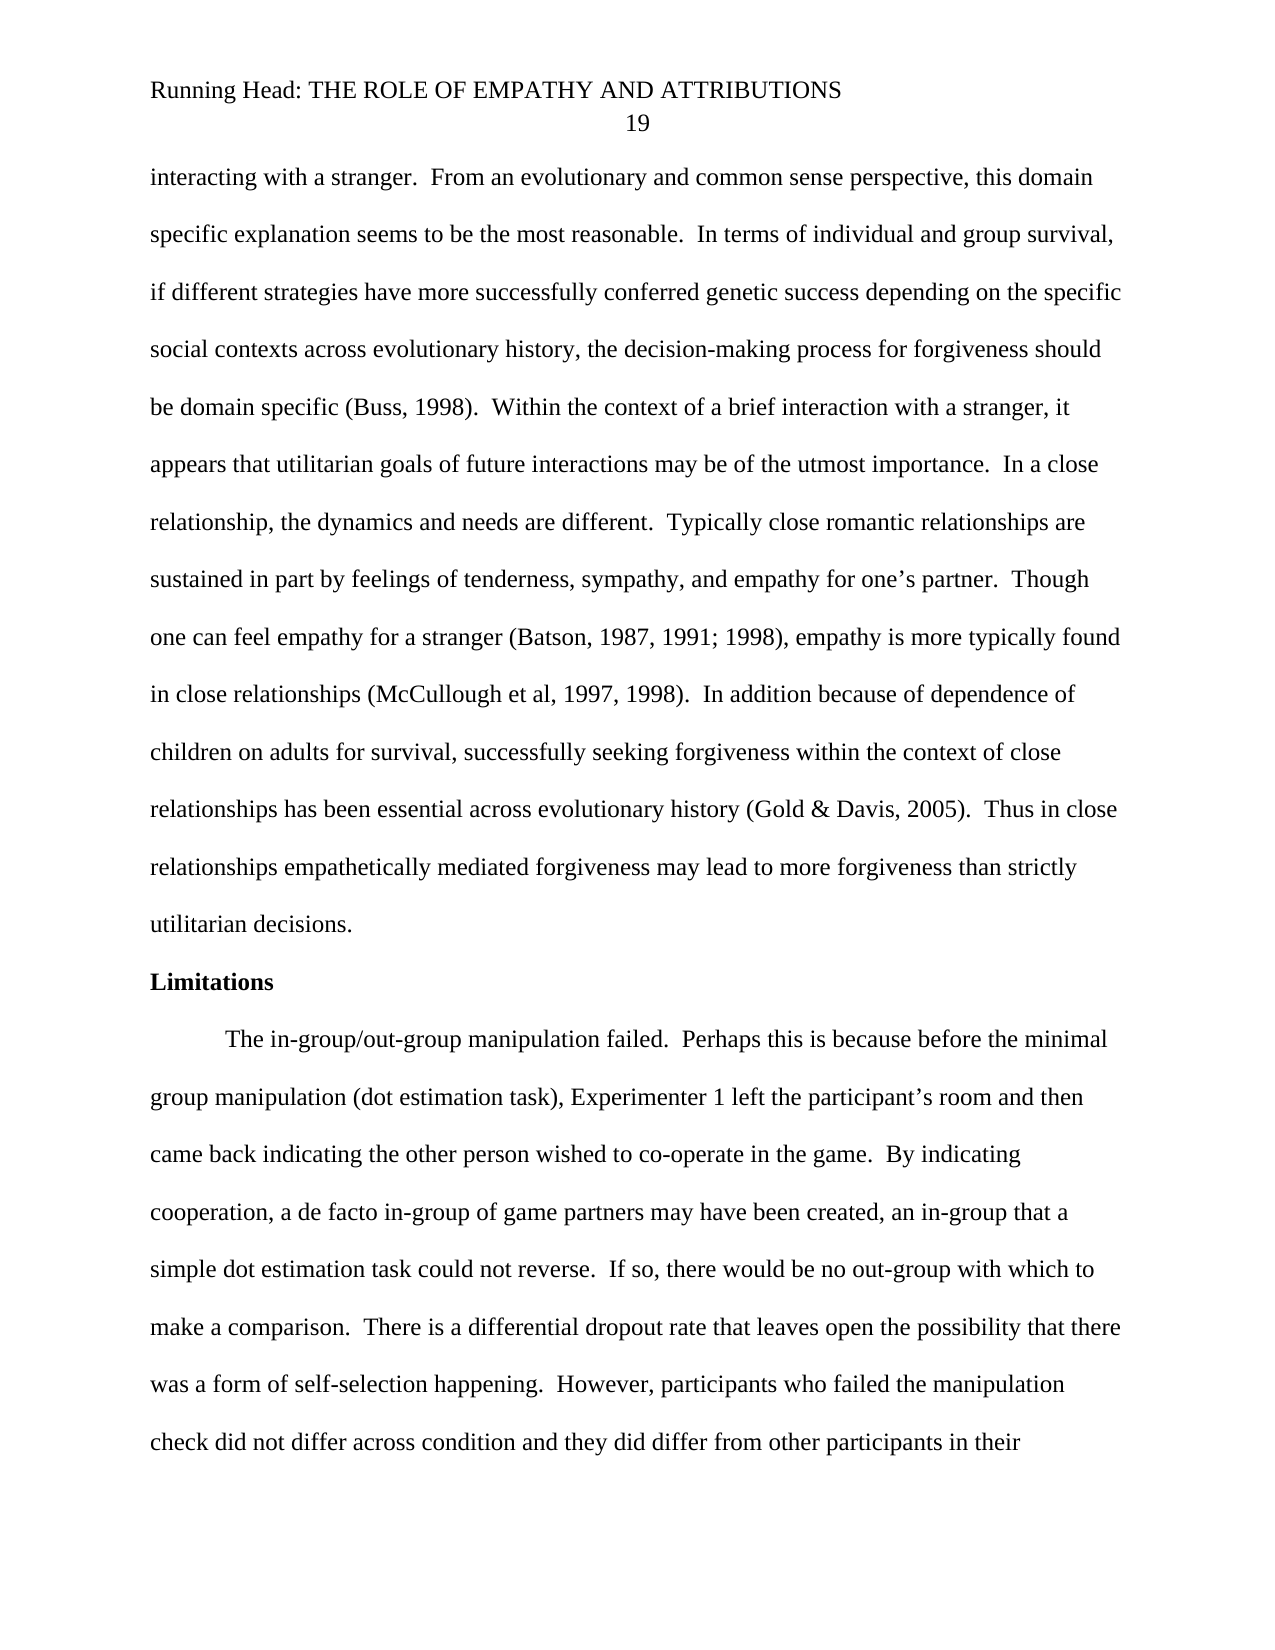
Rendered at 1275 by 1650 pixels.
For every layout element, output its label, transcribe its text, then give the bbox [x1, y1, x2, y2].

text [150, 162, 1125, 938]
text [150, 1024, 1125, 1456]
text Limitations [150, 967, 1125, 996]
